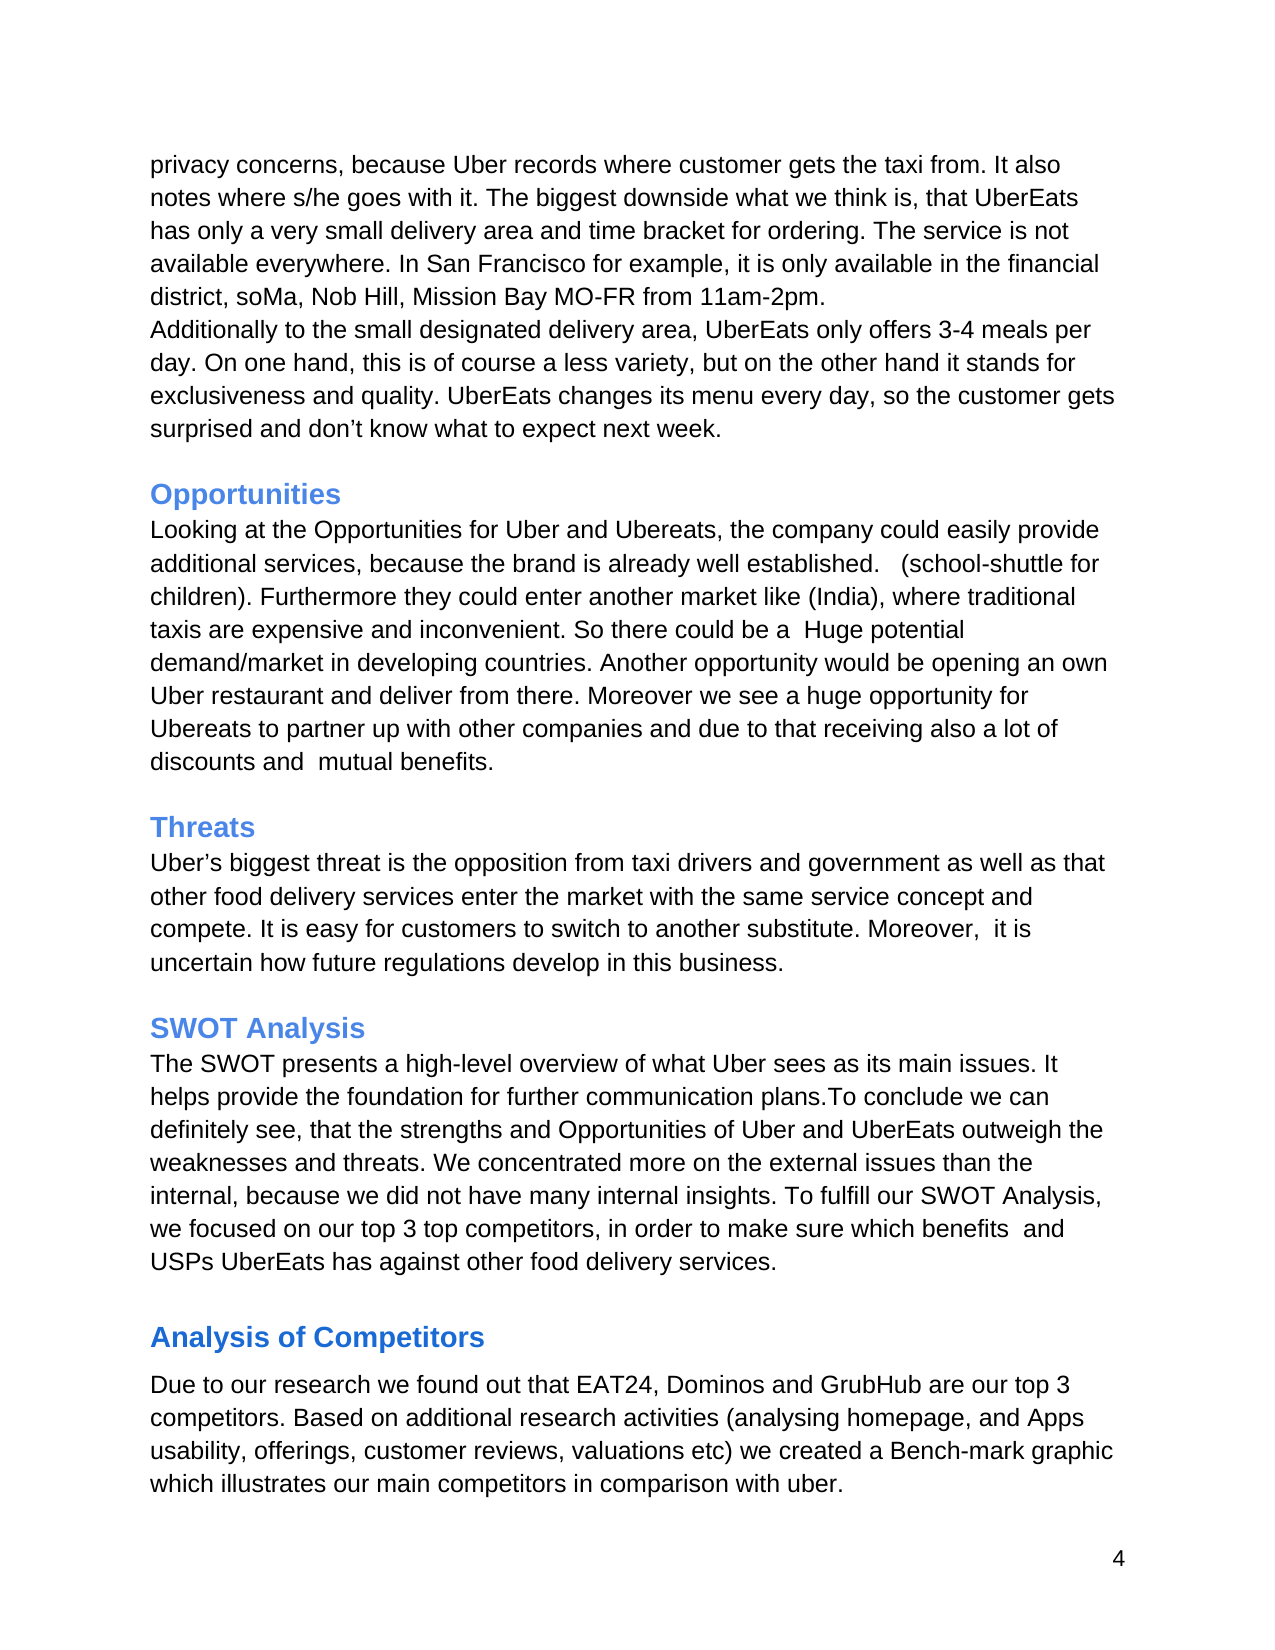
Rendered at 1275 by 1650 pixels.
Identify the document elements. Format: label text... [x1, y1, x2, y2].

text Looking at the Opportunities for Uber and Ubereats, the company could easily provide additional services, because the brand is already well established. (school-shuttle for children). Furthermore they could enter another market like (India), where traditional taxis are expensive and inconvenient. So there could be a Huge potential demand/market in developing countries. Another opportunity would be opening an own Uber restaurant and deliver from there. Moreover we see a huge opportunity for Ubereats to partner up with other companies and due to that receiving also a lot of discounts and mutual benefits. [150, 516, 1125, 775]
text Analysis of Competitors [150, 1320, 1127, 1353]
text Due to our research we found out that EAT24, Dominos and GrubHub are our top 3 competitors. Based on additional research activities (analysing homepage, and Apps usability, offerings, customer reviews, valuations etc) we created a Bench-mark graphic which illustrates our main competitors in comparison with uber. [150, 1370, 1125, 1498]
text Additionally to the small designated delivery area, UberEats only offers 3-4 meals per day. On one hand, this is of course a less variety, but on the other hand it stands for exclusiveness and quality. UberEats changes its menu every day, so the customer gets surprised and don’t know what to expect next week. [150, 315, 1125, 473]
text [150, 150, 1125, 311]
text Opportunities [150, 477, 1125, 511]
text Threats [150, 810, 1125, 843]
text Uber’s biggest threat is the opposition from taxi drivers and government as well as that other food delivery services enter the market with the same service concept and compete. It is easy for customers to switch to another substitute. Moreover, it is uncertain how future regulations develop in this business. [150, 848, 1125, 976]
text The SWOT presents a high-level overview of what Uber sees as its main issues. It helps provide the foundation for further communication plans.To conclude we can definitely see, that the strengths and Opportunities of Uber and UberEats outweigh the weaknesses and threats. We concentrated more on the external issues than the internal, because we did not have many internal insights. To fulfill our SWOT Analysis, we focused on our top 3 top competitors, in order to make sure which benefits and USPs UberEats has against other food delivery services. [150, 1049, 1125, 1276]
text SWOT Analysis [150, 1011, 1125, 1044]
